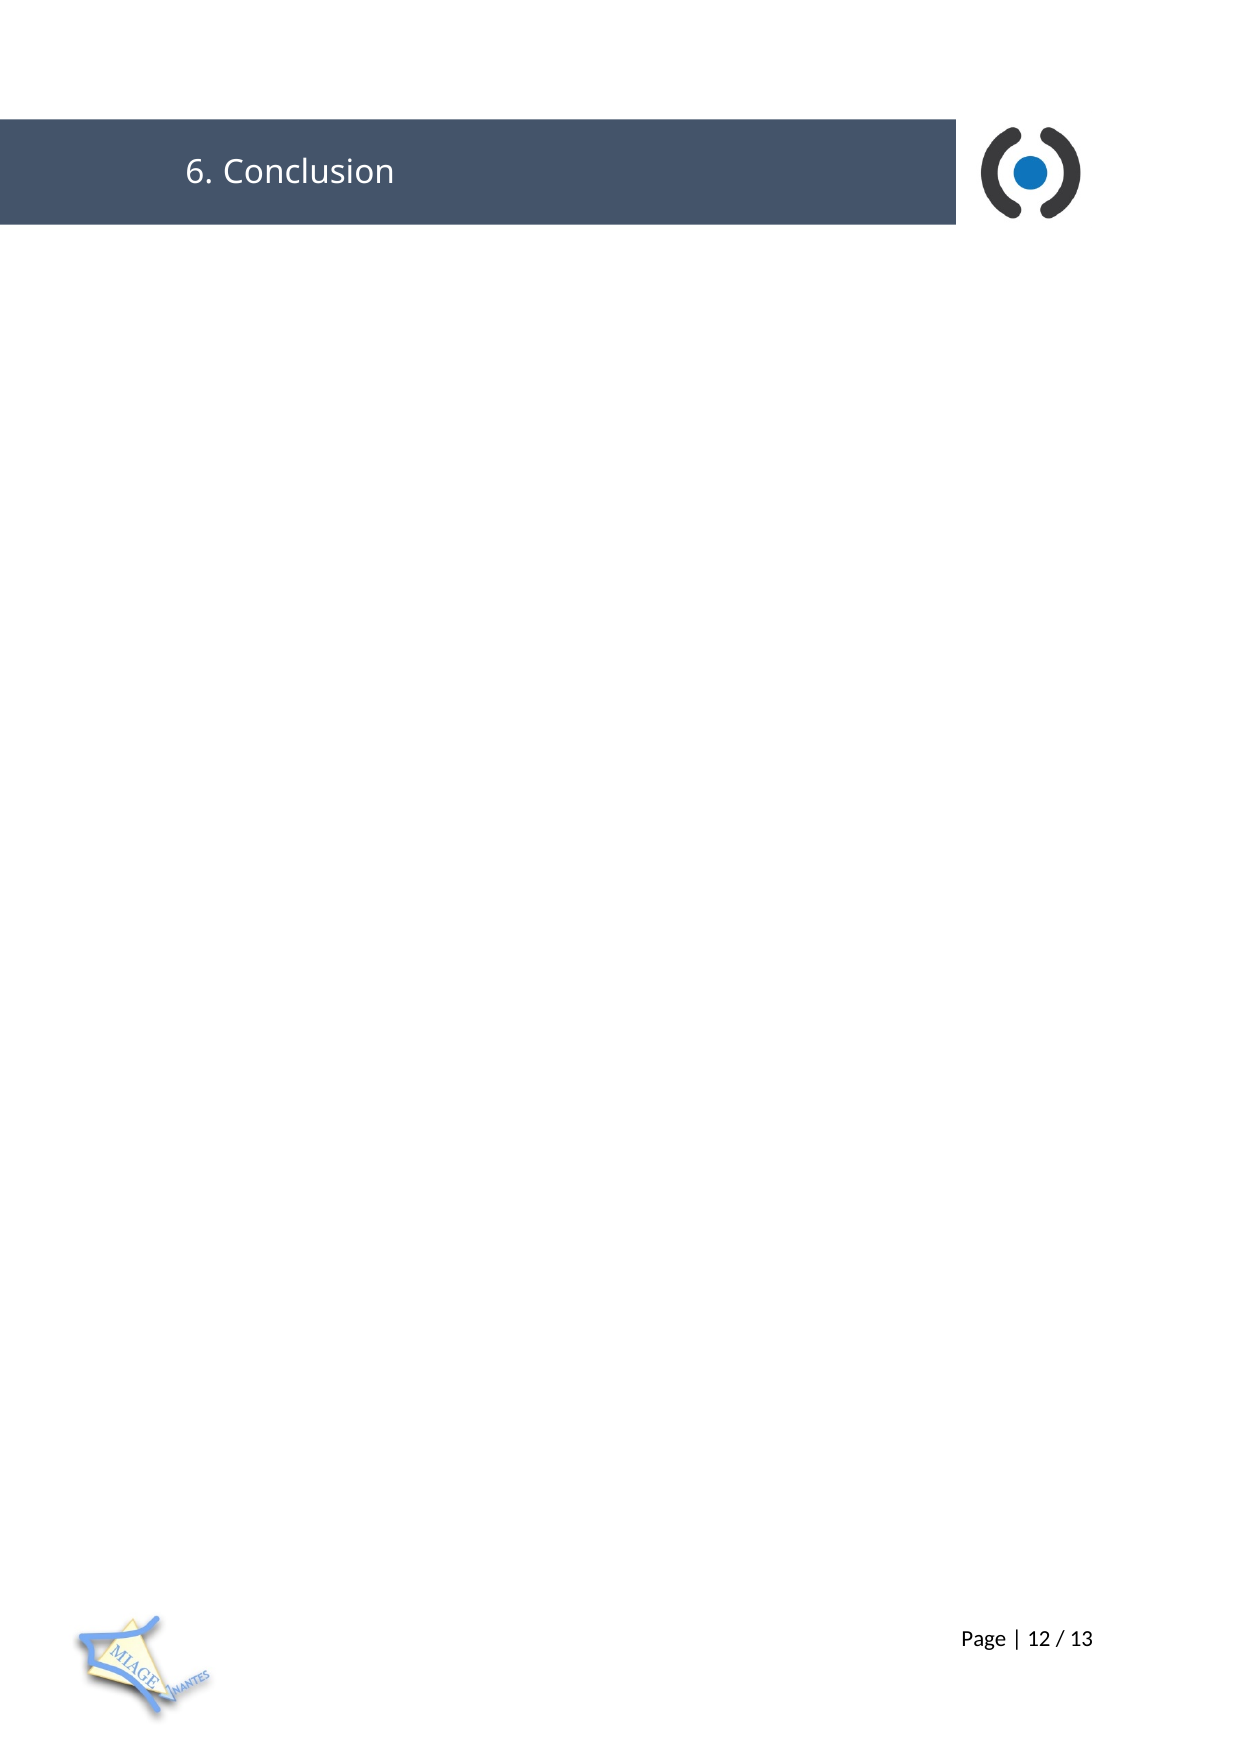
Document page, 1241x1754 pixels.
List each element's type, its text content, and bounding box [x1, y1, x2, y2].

picture [965, 107, 1094, 236]
picture [28, 1604, 266, 1739]
subtitle Conclusion [185, 148, 965, 193]
